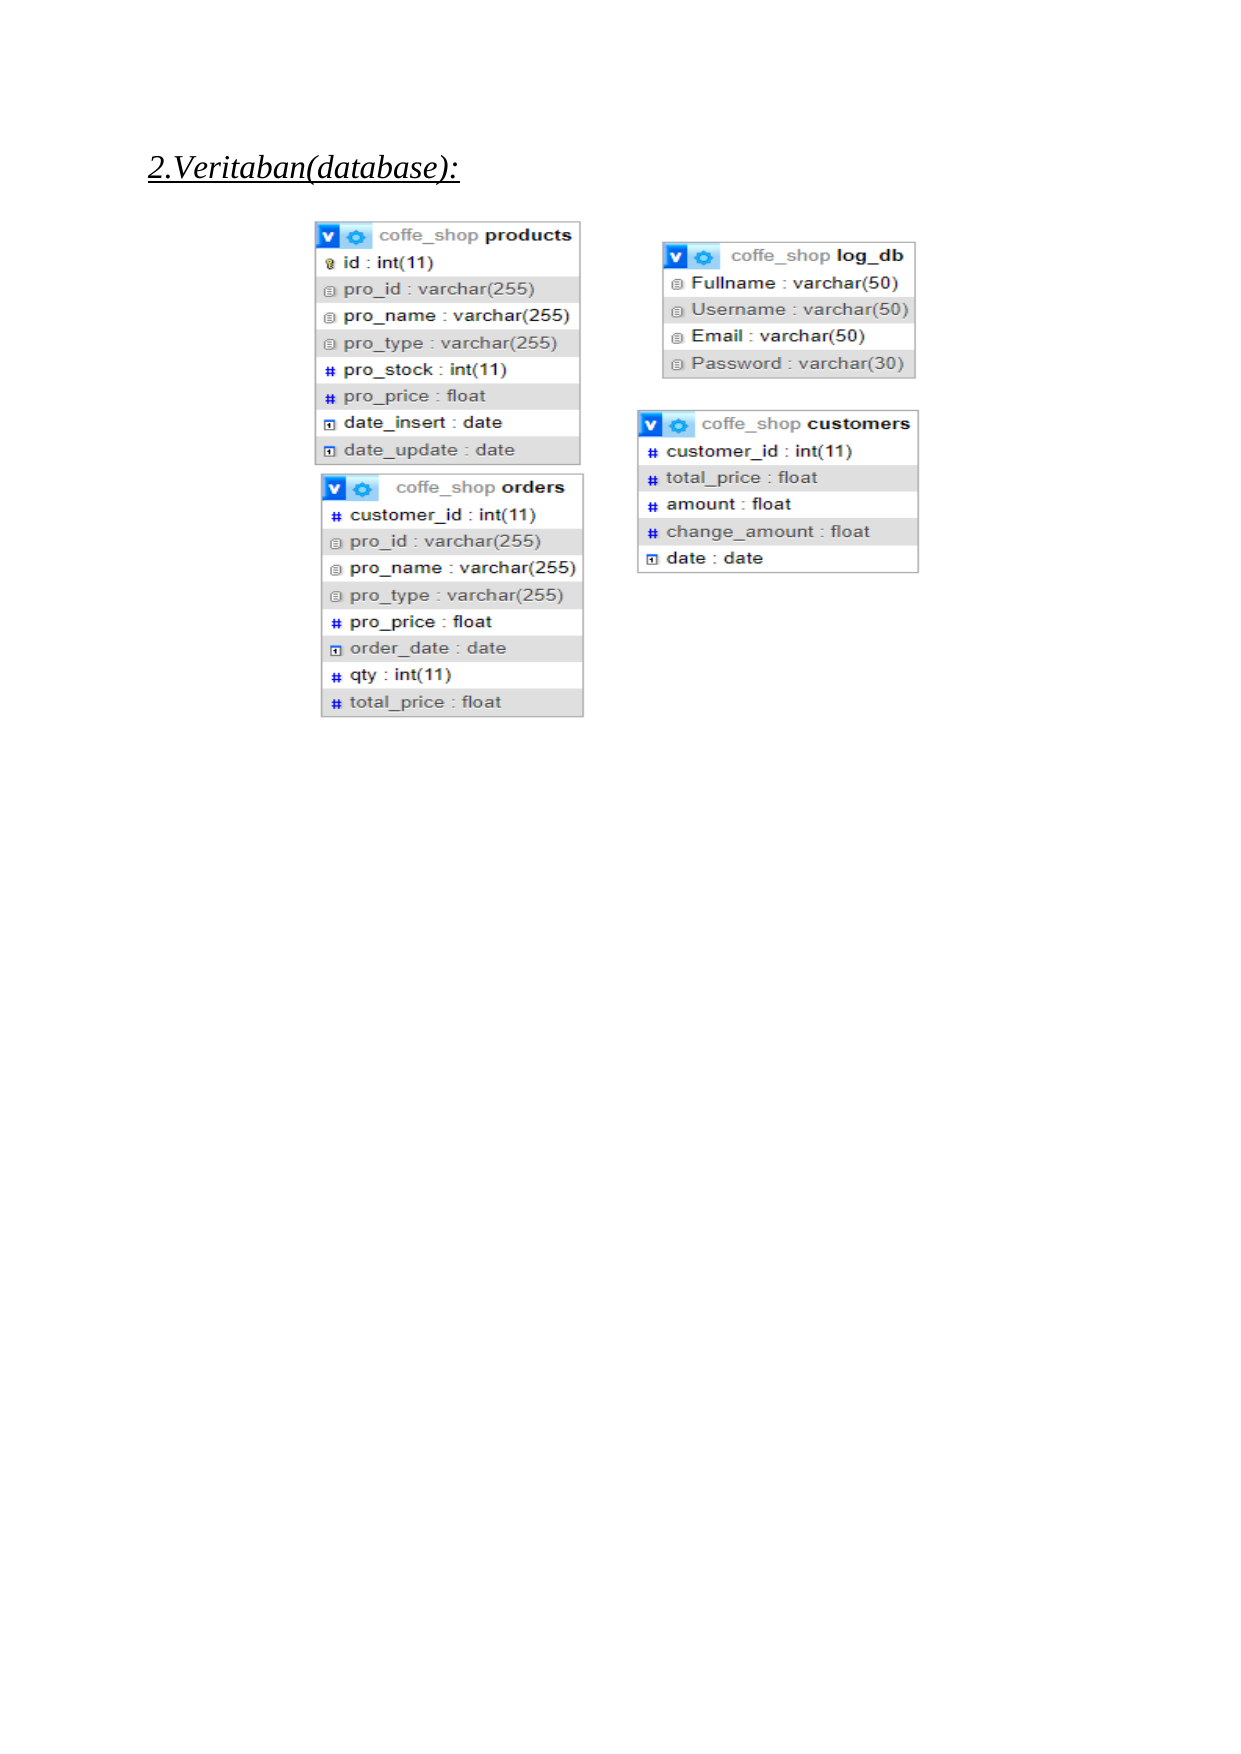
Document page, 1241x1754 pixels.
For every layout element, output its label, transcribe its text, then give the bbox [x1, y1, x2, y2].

picture [282, 201, 949, 733]
text 2.Veritaban(database): [148, 148, 1093, 186]
